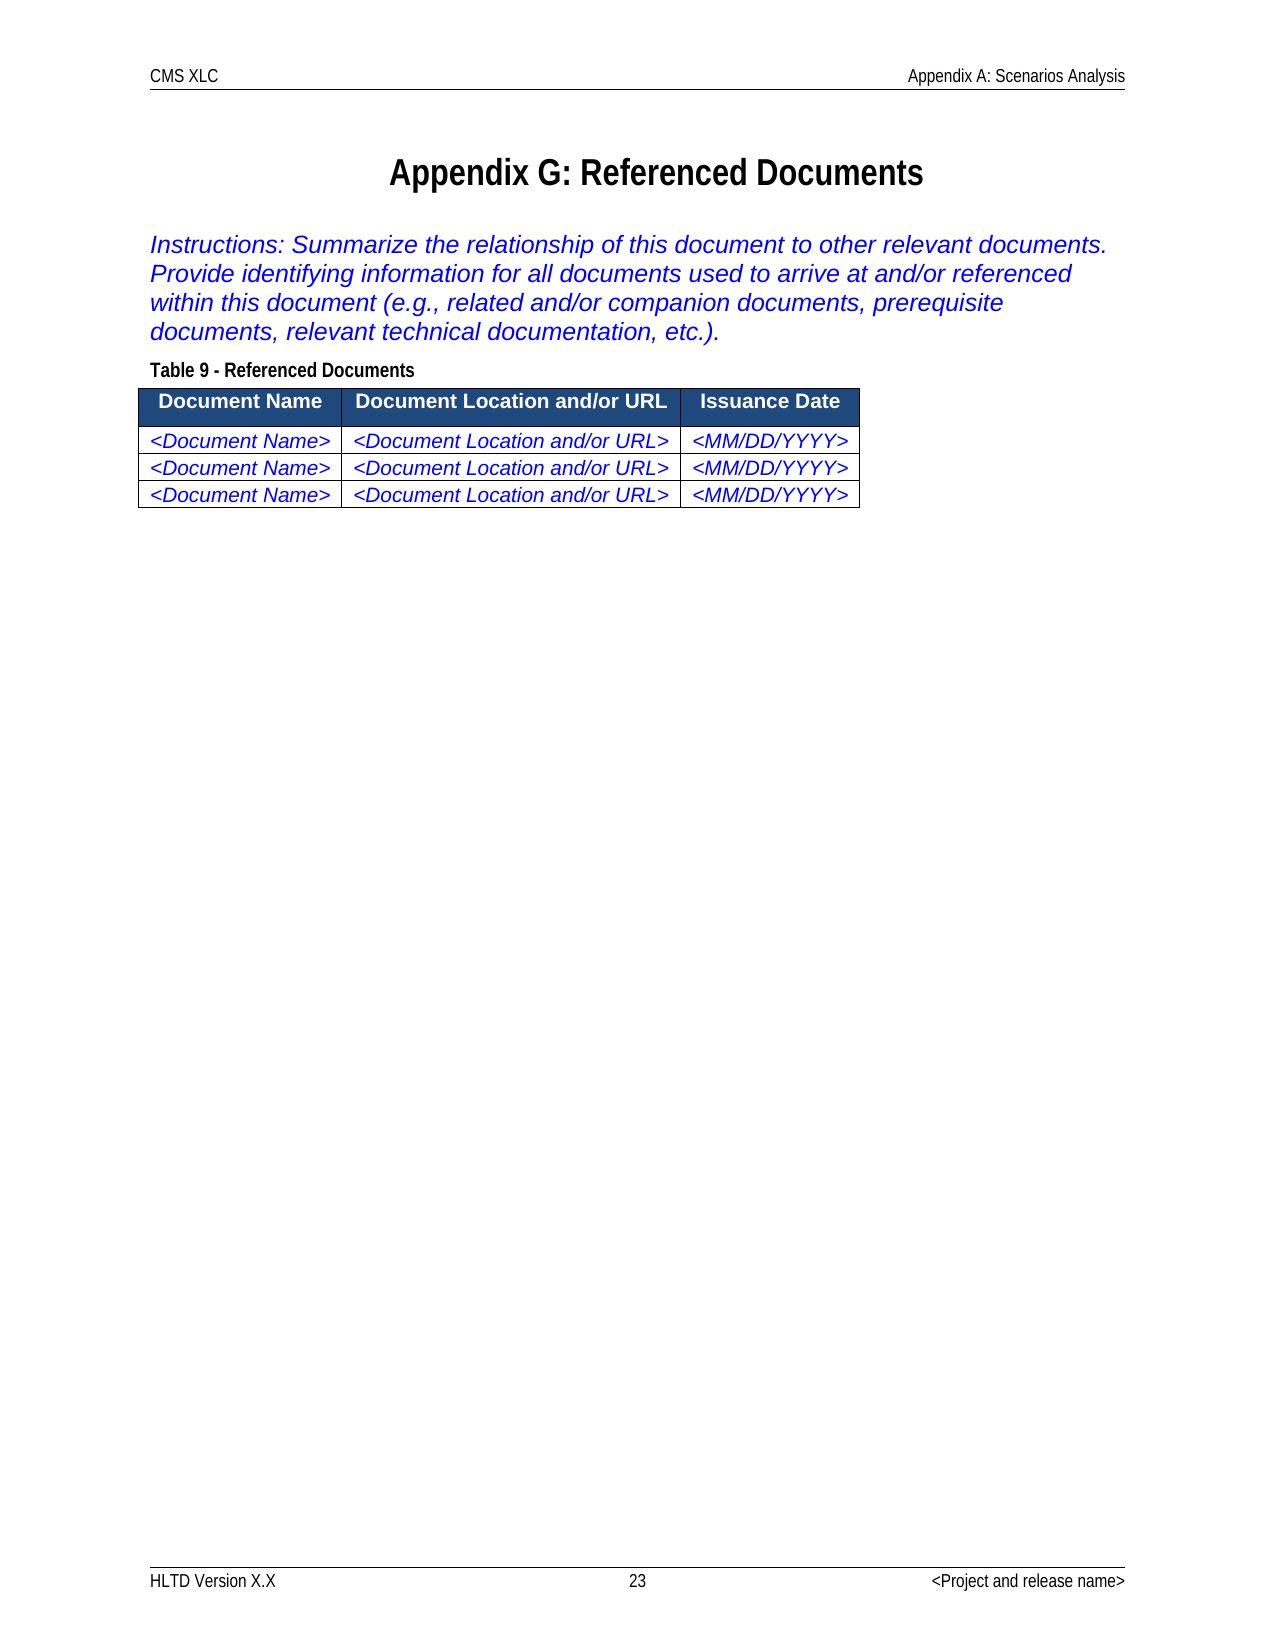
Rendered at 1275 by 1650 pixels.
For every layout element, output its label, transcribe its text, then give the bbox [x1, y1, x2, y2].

table_cell <Document Name> [139, 481, 341, 507]
text Table 9 - Referenced Documents [150, 358, 1125, 382]
table_cell <MM/DD/YYYY> [681, 481, 859, 507]
table_header Issuance Date [681, 389, 859, 426]
table_header Document Name [139, 389, 341, 426]
table_cell <MM/DD/YYYY> [681, 427, 859, 453]
table_cell <Document Location and/or URL> [342, 427, 680, 453]
table_header Document Location and/or URL [342, 389, 680, 426]
table_cell <Document Name> [139, 454, 341, 480]
table_cell <Document Location and/or URL> [342, 481, 680, 507]
text Instructions: Summarize the relationship of this document to other relevant documents. Provide identifying information for all documents used to arrive at and/or referenced within this document (e.g., related and/or companion documents, prerequisite documents, relevant technical documentation, etc.). [150, 231, 1125, 346]
table_cell <Document Name> [139, 427, 341, 453]
subtitle Appendix G: Referenced Documents [187, 150, 1125, 193]
table_cell <Document Location and/or URL> [342, 454, 680, 480]
table_cell <MM/DD/YYYY> [681, 454, 859, 480]
